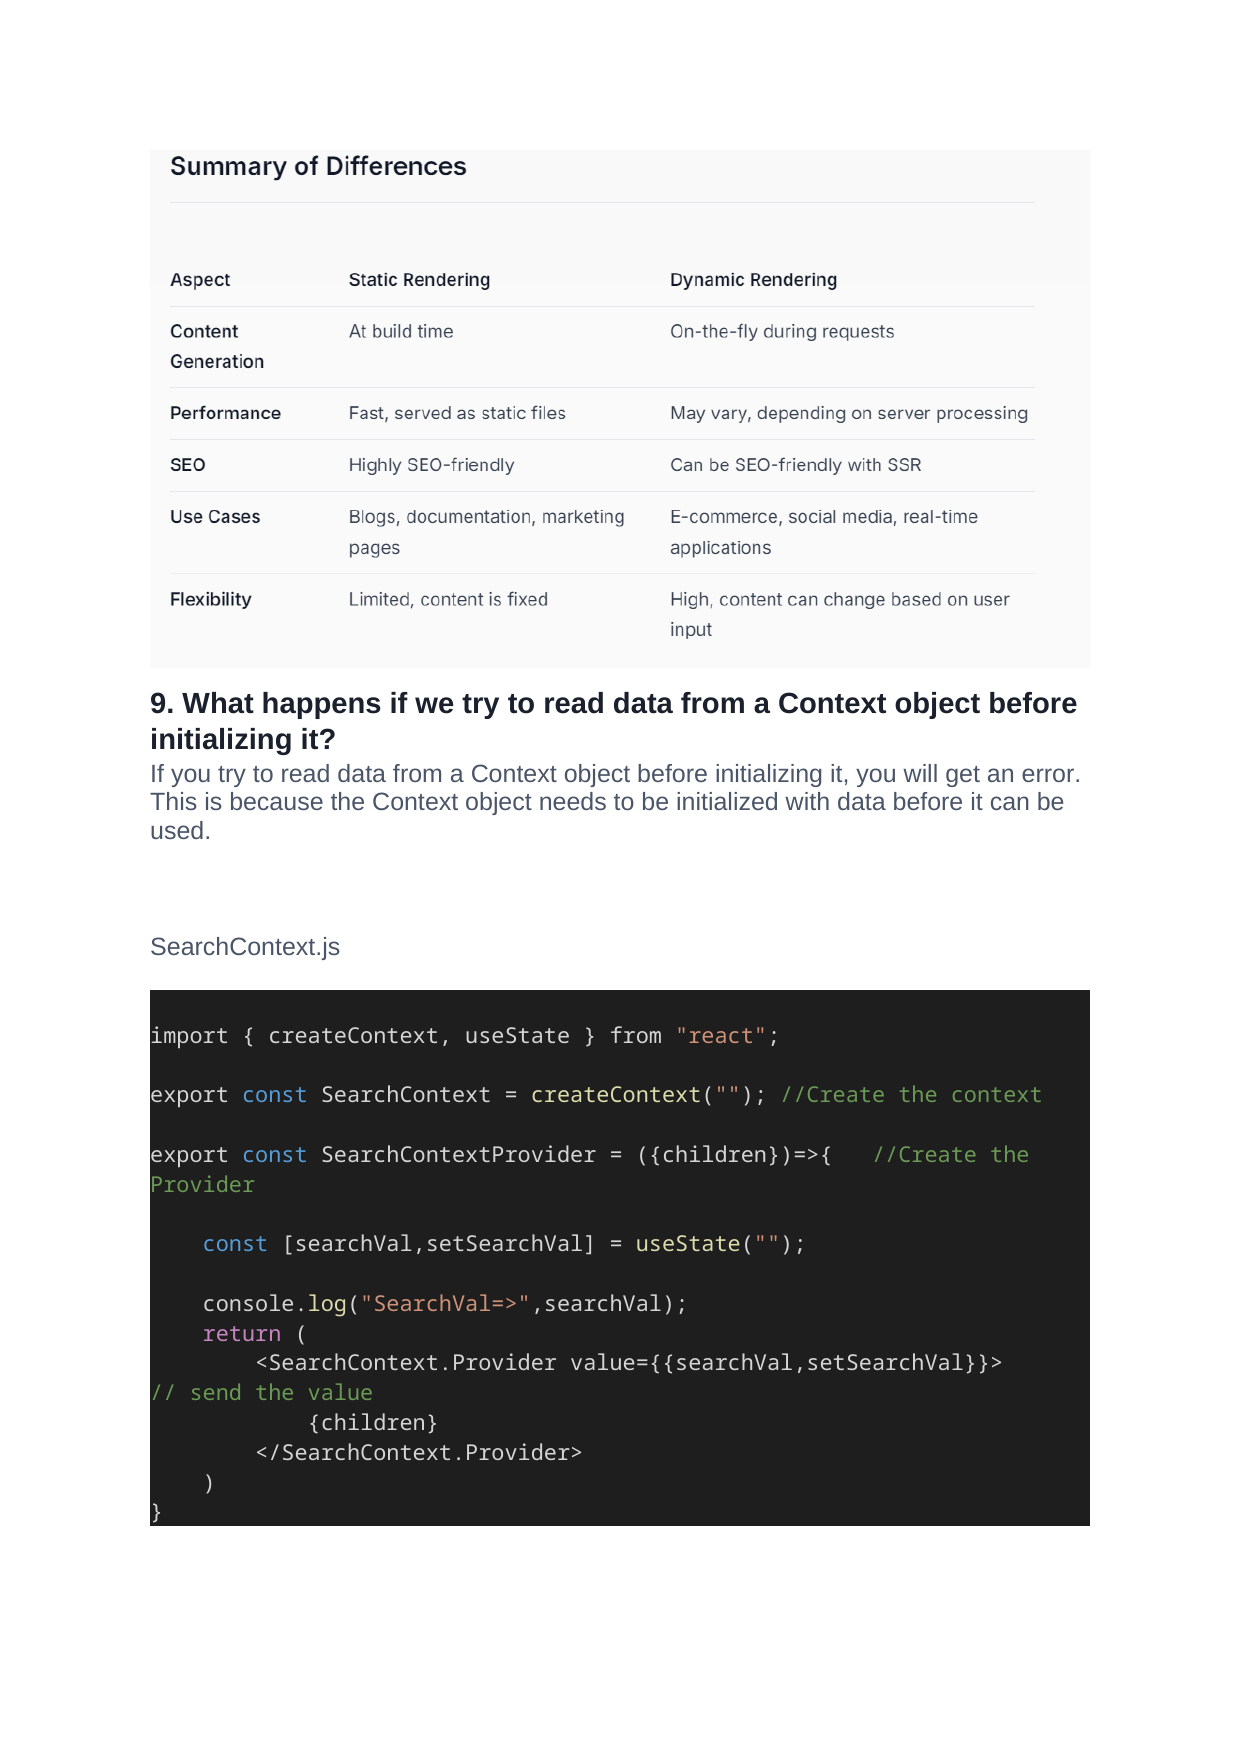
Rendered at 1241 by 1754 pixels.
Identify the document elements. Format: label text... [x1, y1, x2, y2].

subtitle 9. What happens if we try to read data from a Context object before initializing it? [150, 686, 1090, 756]
text export const SearchContextProvider = ({children})=>{ //Create the Provider [150, 1139, 1090, 1198]
text return ( [150, 1317, 1090, 1347]
text SearchContext.js [150, 932, 1090, 961]
text const [searchVal,setSearchVal] = useState(""); [150, 1228, 1090, 1258]
text } [150, 1496, 1090, 1526]
text console.log("SearchVal=>",searchVal); [150, 1288, 1090, 1317]
text export const SearchContext = createContext(""); //Create the context [150, 1079, 1090, 1109]
picture [150, 150, 1091, 668]
text ) [150, 1466, 1090, 1496]
text </SearchContext.Provider> [150, 1437, 1090, 1466]
text <SearchContext.Provider value={{searchVal,setSearchVal}}> // send the value [150, 1347, 1090, 1407]
text If you try to read data from a Context object before initializing it, you will get an error. This is because the Context object needs to be initialized with data before it can be used. [150, 758, 1090, 845]
text {children} [150, 1407, 1090, 1437]
text import { createContext, useState } from "react"; [150, 1019, 1090, 1049]
